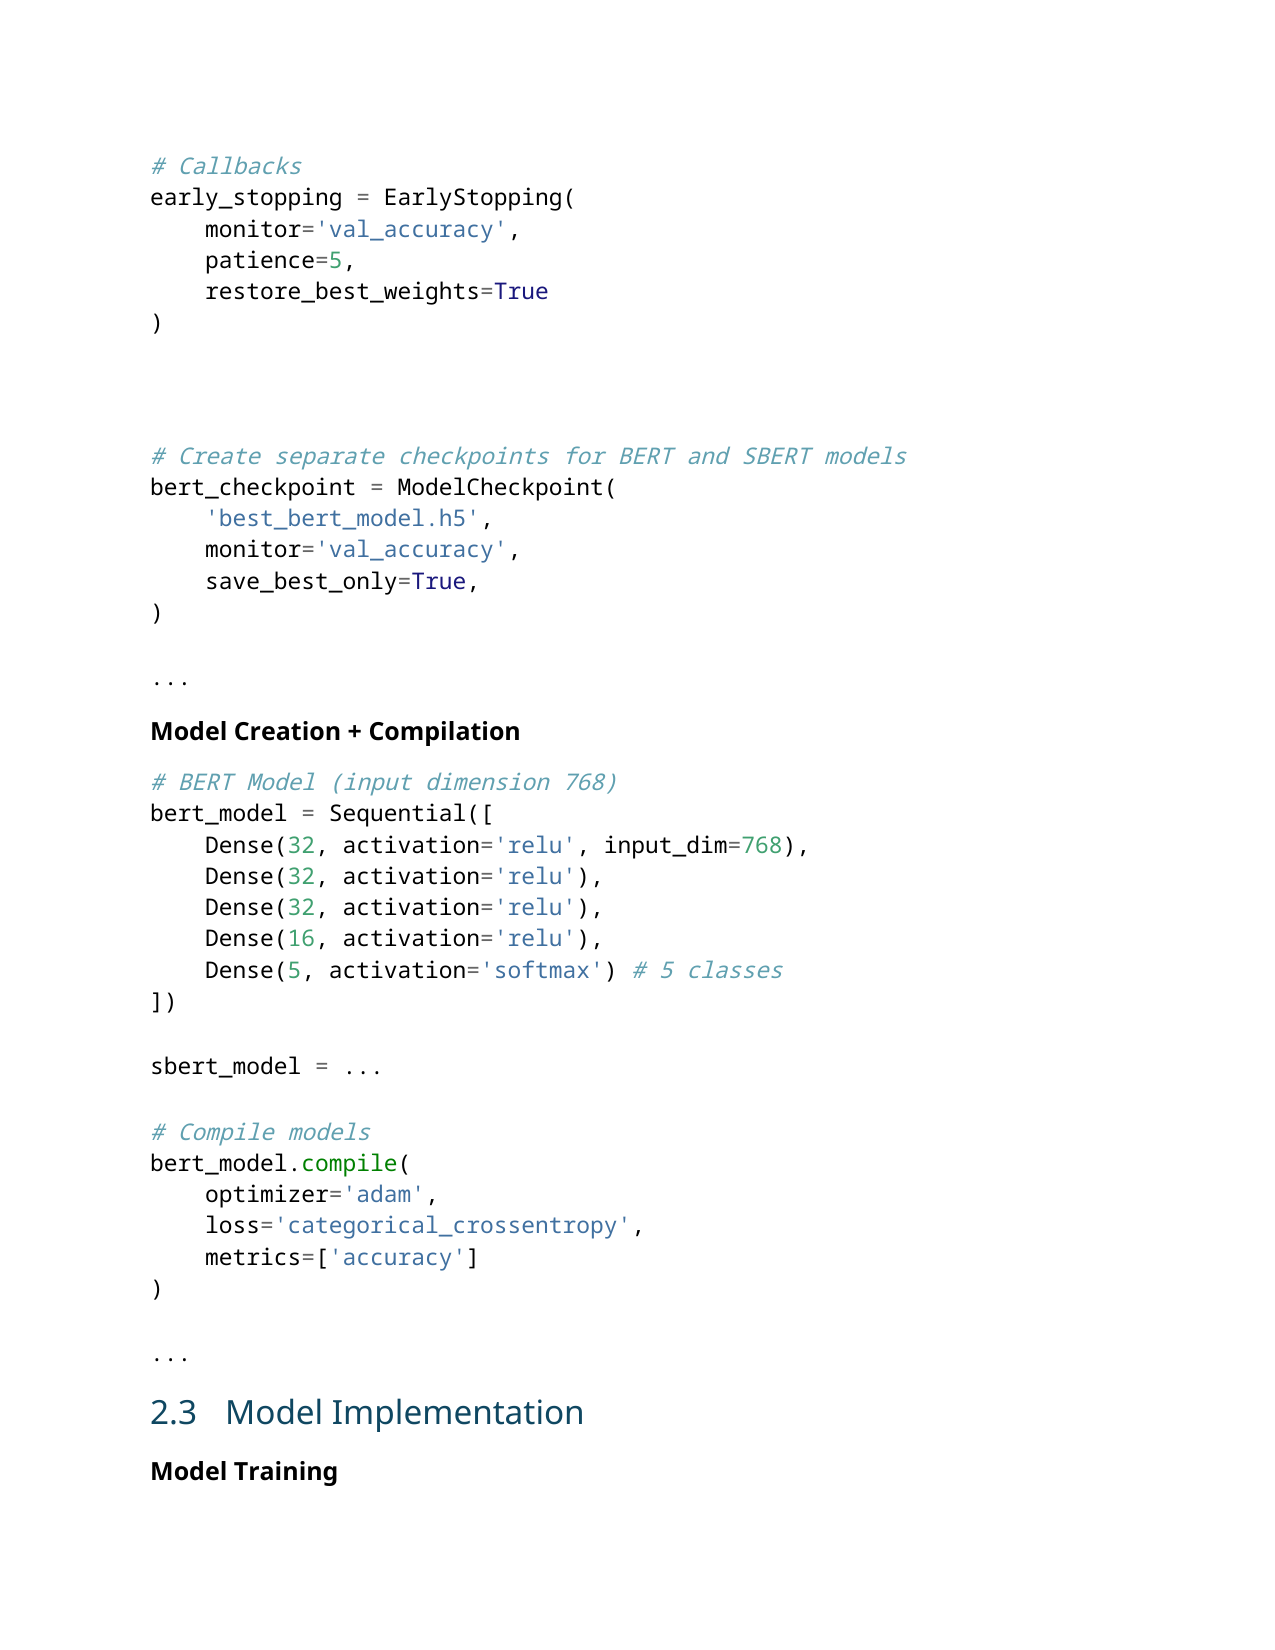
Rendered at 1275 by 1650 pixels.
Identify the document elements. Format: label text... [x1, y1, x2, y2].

subtitle 2.3 Model Implementation [150, 1389, 1125, 1434]
text # Callbacks early_stopping = EarlyStopping( monitor='val_accuracy', patience=5, restore_best_weights=True ) # Create separate checkpoints for BERT and SBERT models bert_checkpoint = ModelCheckpoint( 'best_bert_model.h5', monitor='val_accuracy', save_best_only=True, ) ... [150, 150, 1125, 692]
text # BERT Model (input dimension 768) bert_model = Sequential([ Dense(32, activation='relu', input_dim=768), Dense(32, activation='relu'), Dense(32, activation='relu'), Dense(16, activation='relu'), Dense(5, activation='softmax') # 5 classes ]) sbert_model = ... # Compile models bert_model.compile( optimizer='adam', loss='categorical_crossentropy', metrics=['accuracy'] ) ... [150, 766, 1125, 1368]
text Model Training [150, 1453, 1125, 1487]
text Model Creation + Compilation [150, 713, 1125, 747]
